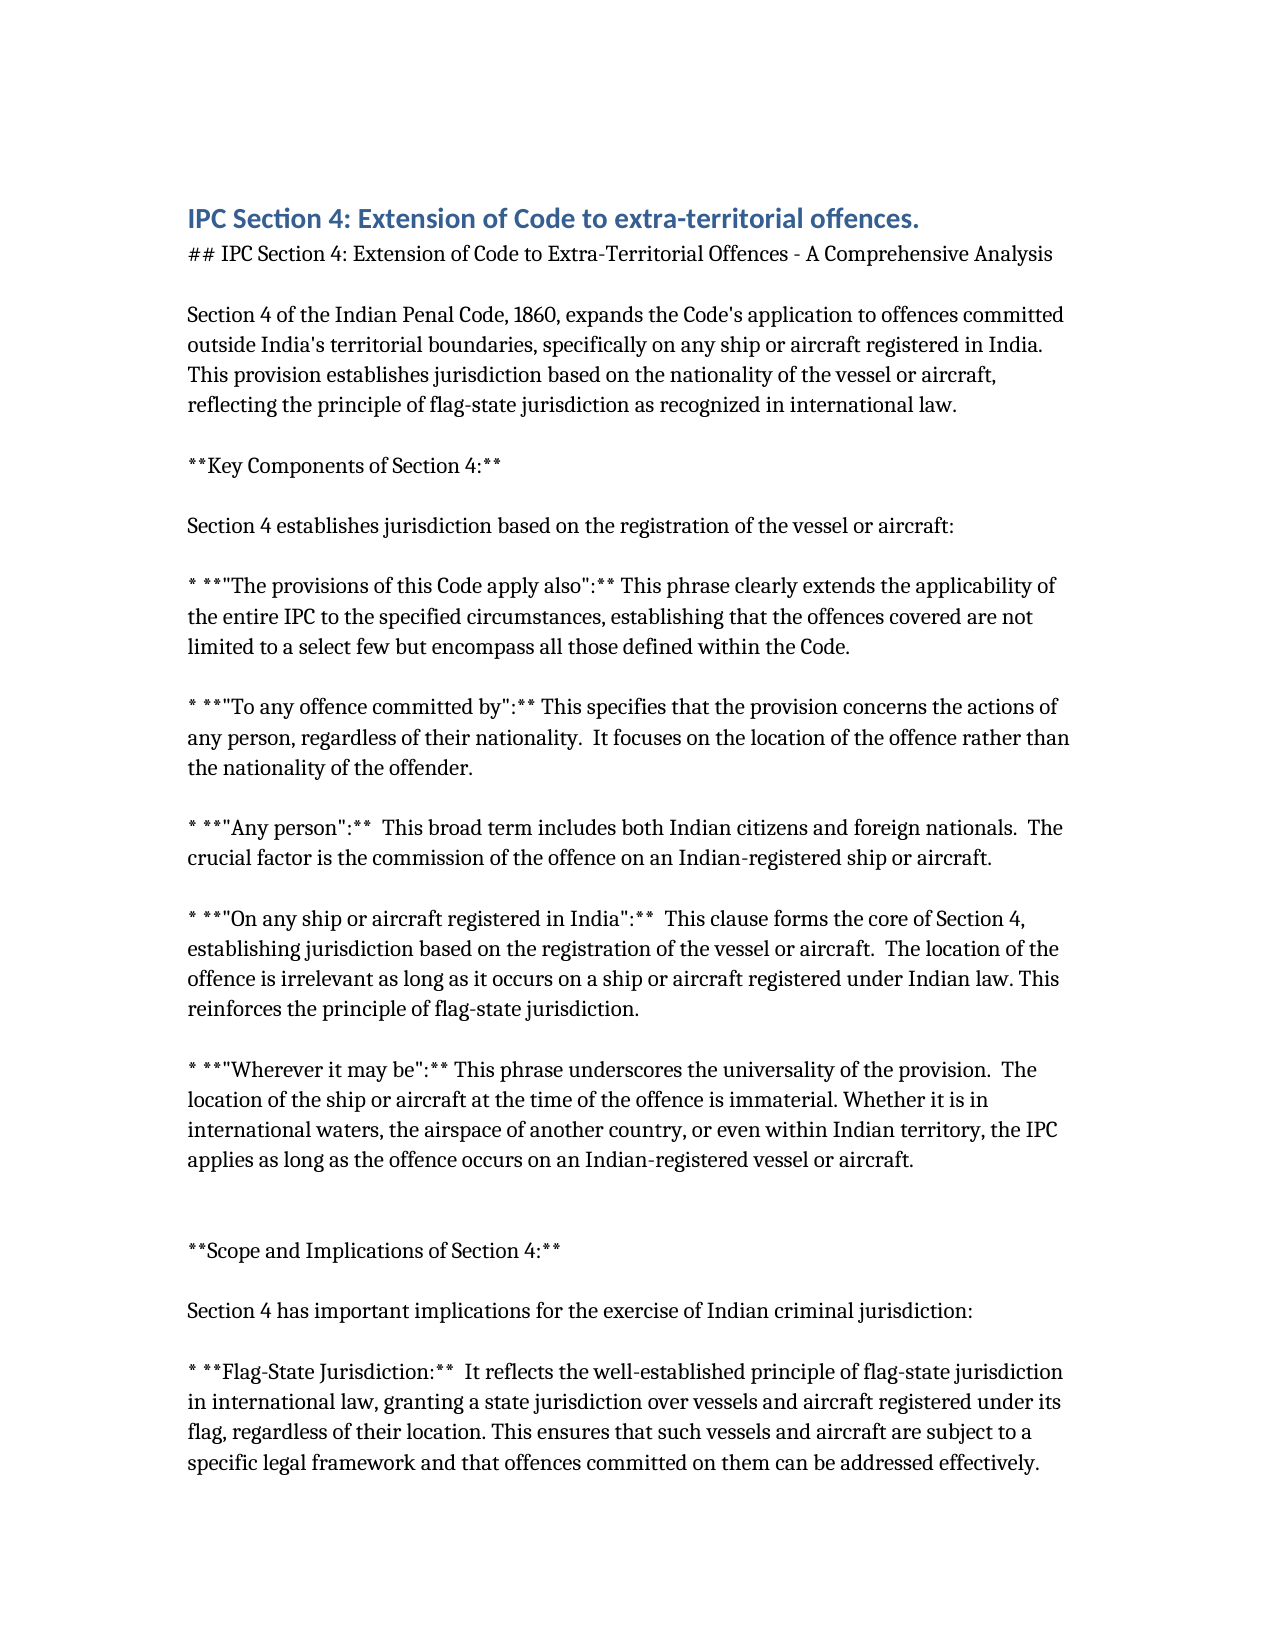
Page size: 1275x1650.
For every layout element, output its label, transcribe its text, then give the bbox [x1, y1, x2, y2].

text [187, 241, 1087, 1476]
subtitle IPC Section 4: Extension of Code to extra-territorial offences. [187, 200, 1087, 236]
